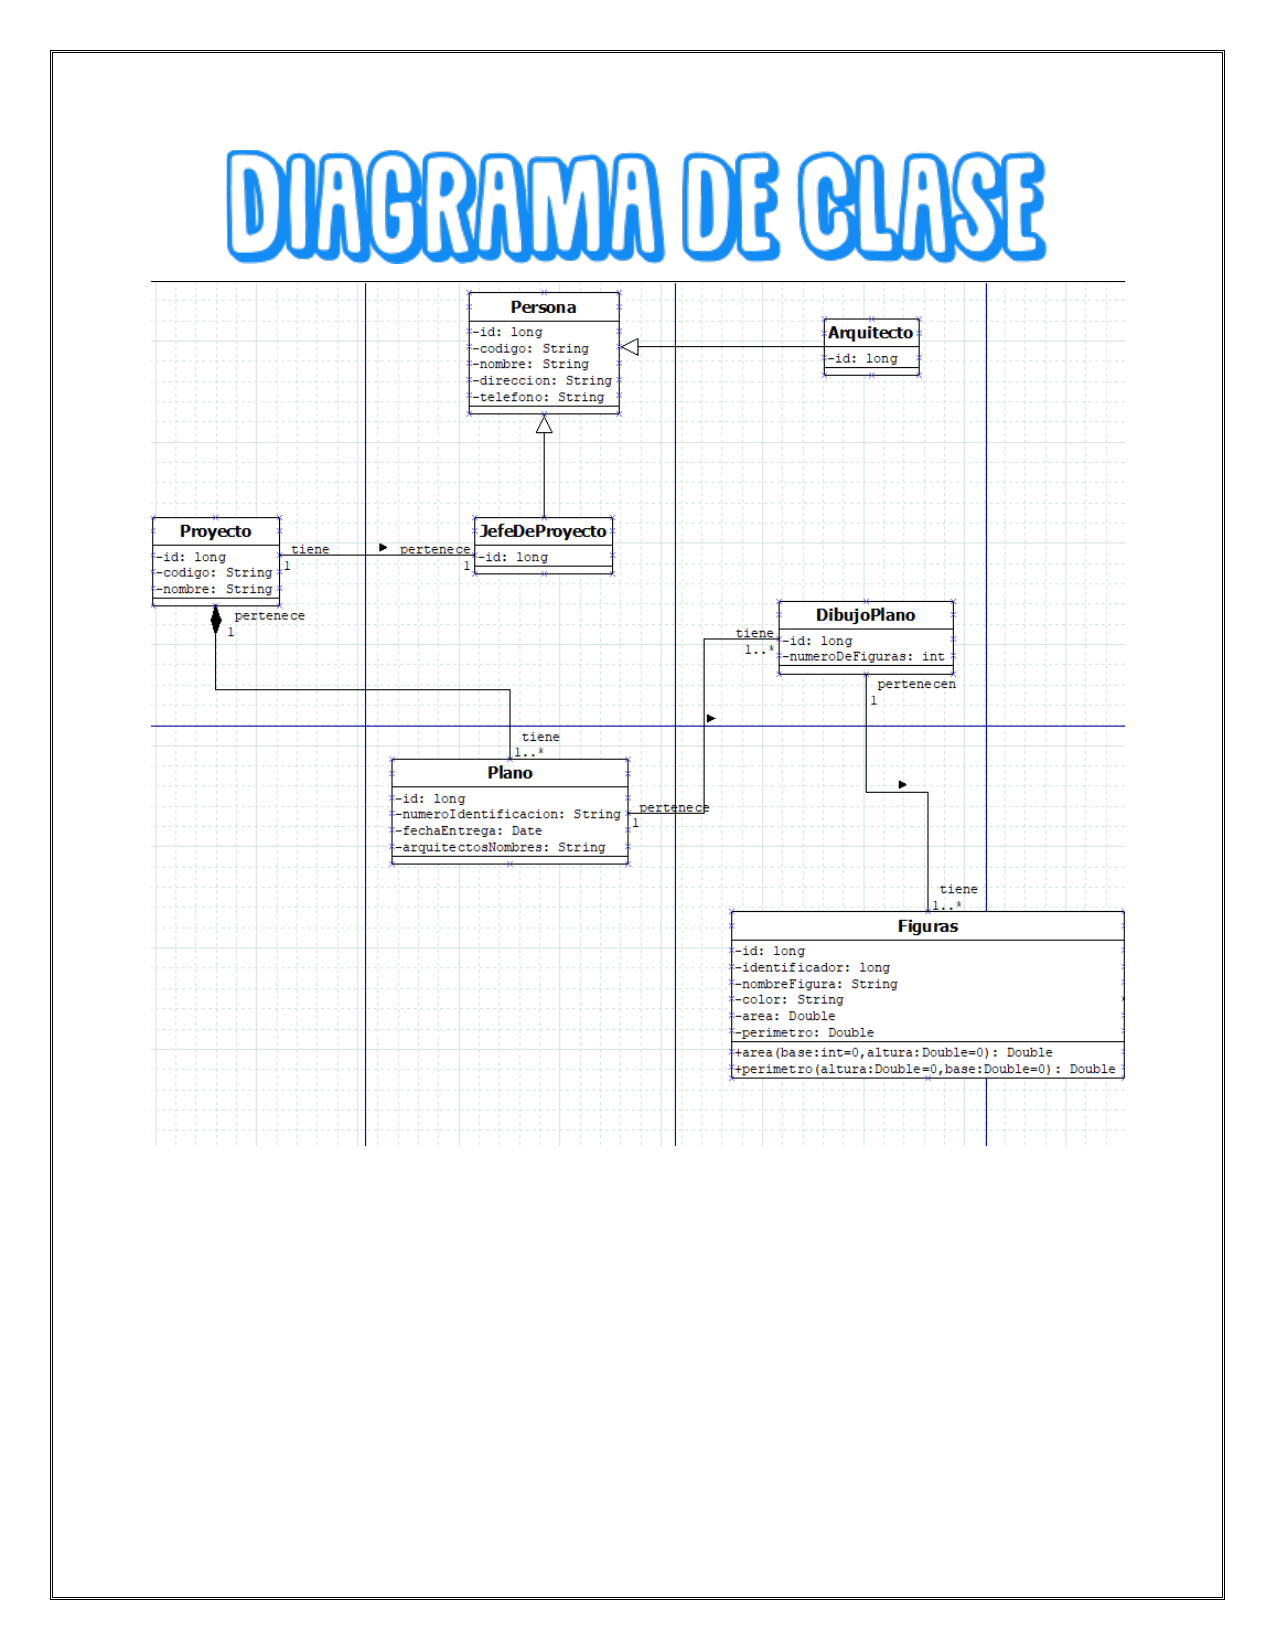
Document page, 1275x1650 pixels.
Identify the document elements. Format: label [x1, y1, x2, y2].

picture [226, 150, 1047, 264]
